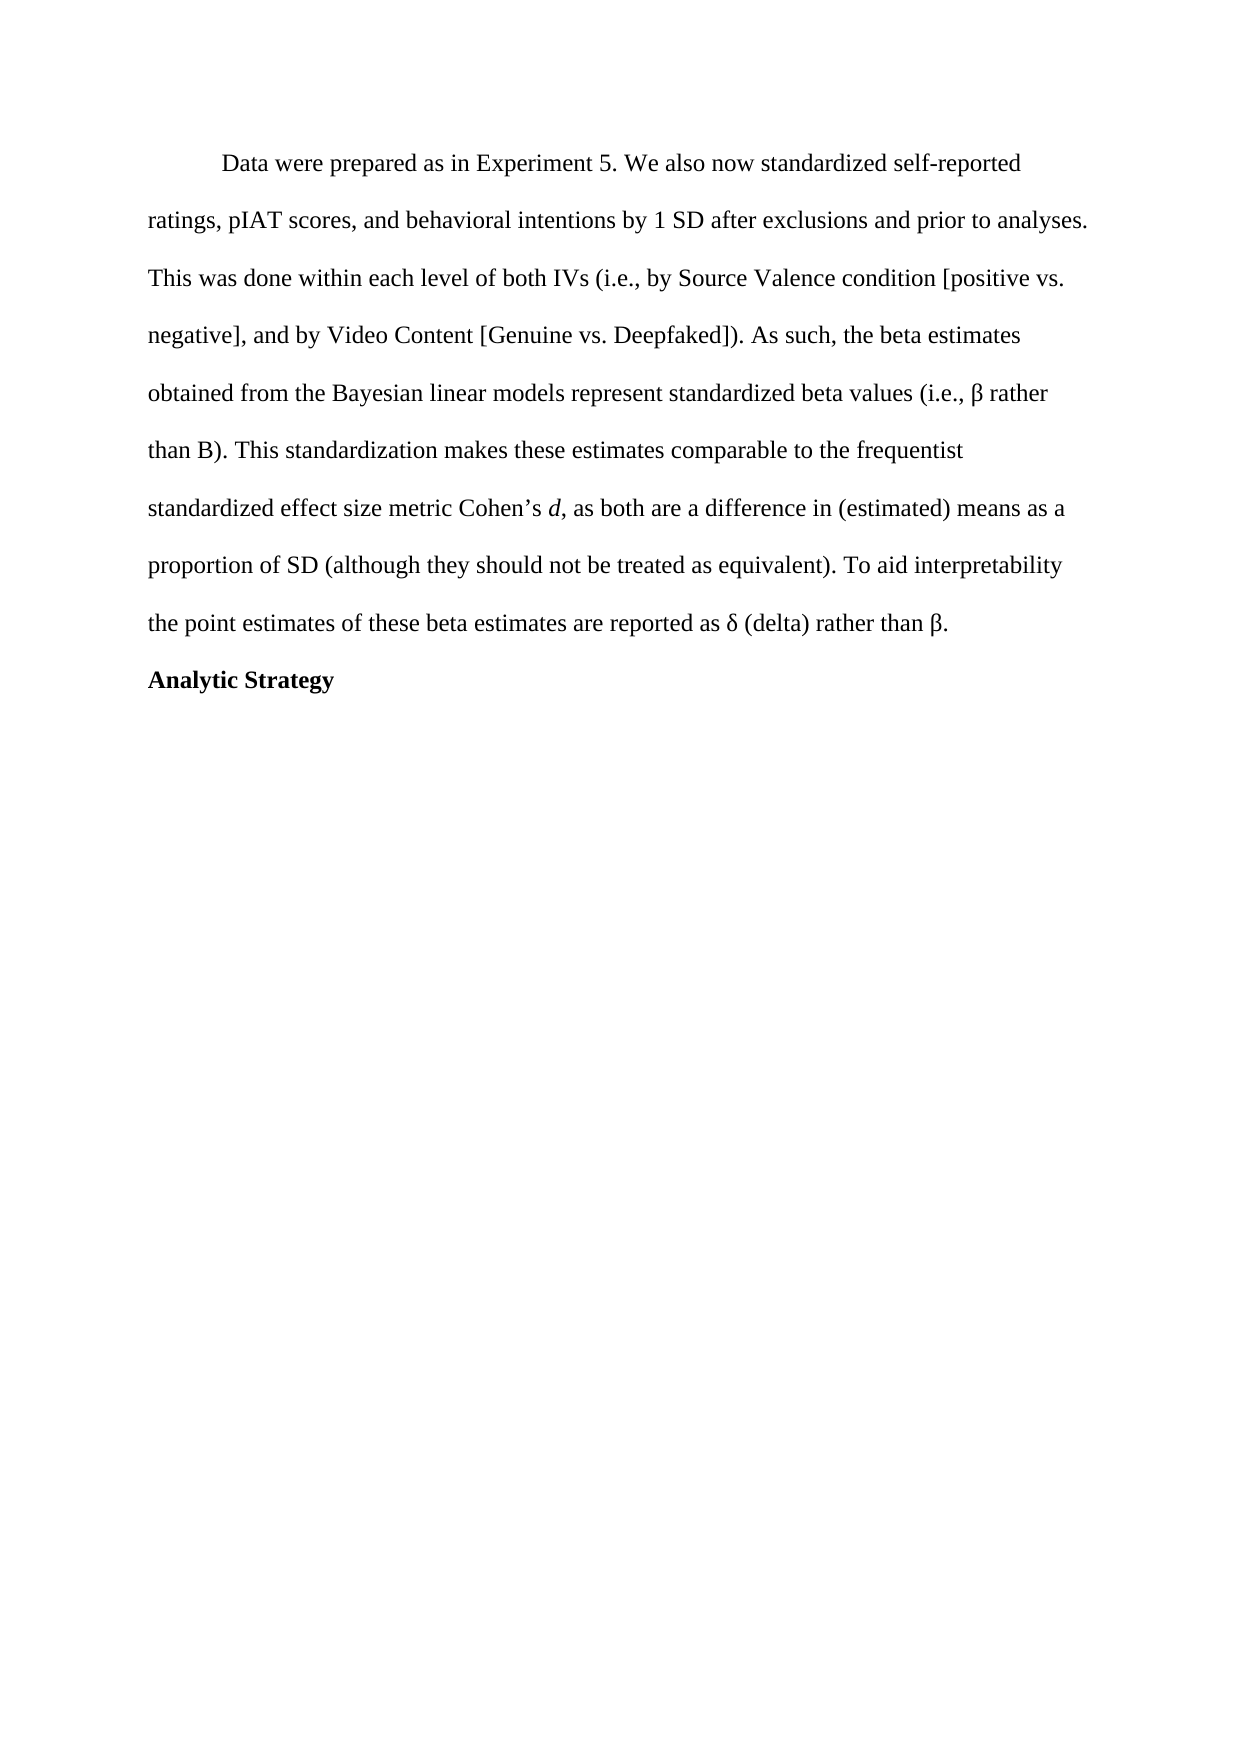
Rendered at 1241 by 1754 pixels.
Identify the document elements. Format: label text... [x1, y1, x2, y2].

text Analytic Strategy [148, 665, 1093, 694]
text Data were prepared as in Experiment 5. We also now standardized self-reported ratings, pIAT scores, and behavioral intentions by 1 SD after exclusions and prior to analyses. This was done within each level of both IVs (i.e., by Source Valence condition [positive vs. negative], and by Video Content [Genuine vs. Deepfaked]). As such, the beta estimates obtained from the Bayesian linear models represent standardized beta values (i.e., β rather than Β). This standardization makes these estimates comparable to the frequentist standardized effect size metric Cohen’s d, as both are a difference in (estimated) means as a proportion of SD (although they should not be treated as equivalent). To aid interpretability the point estimates of these beta estimates are reported as δ (delta) rather than β. [148, 148, 1093, 636]
